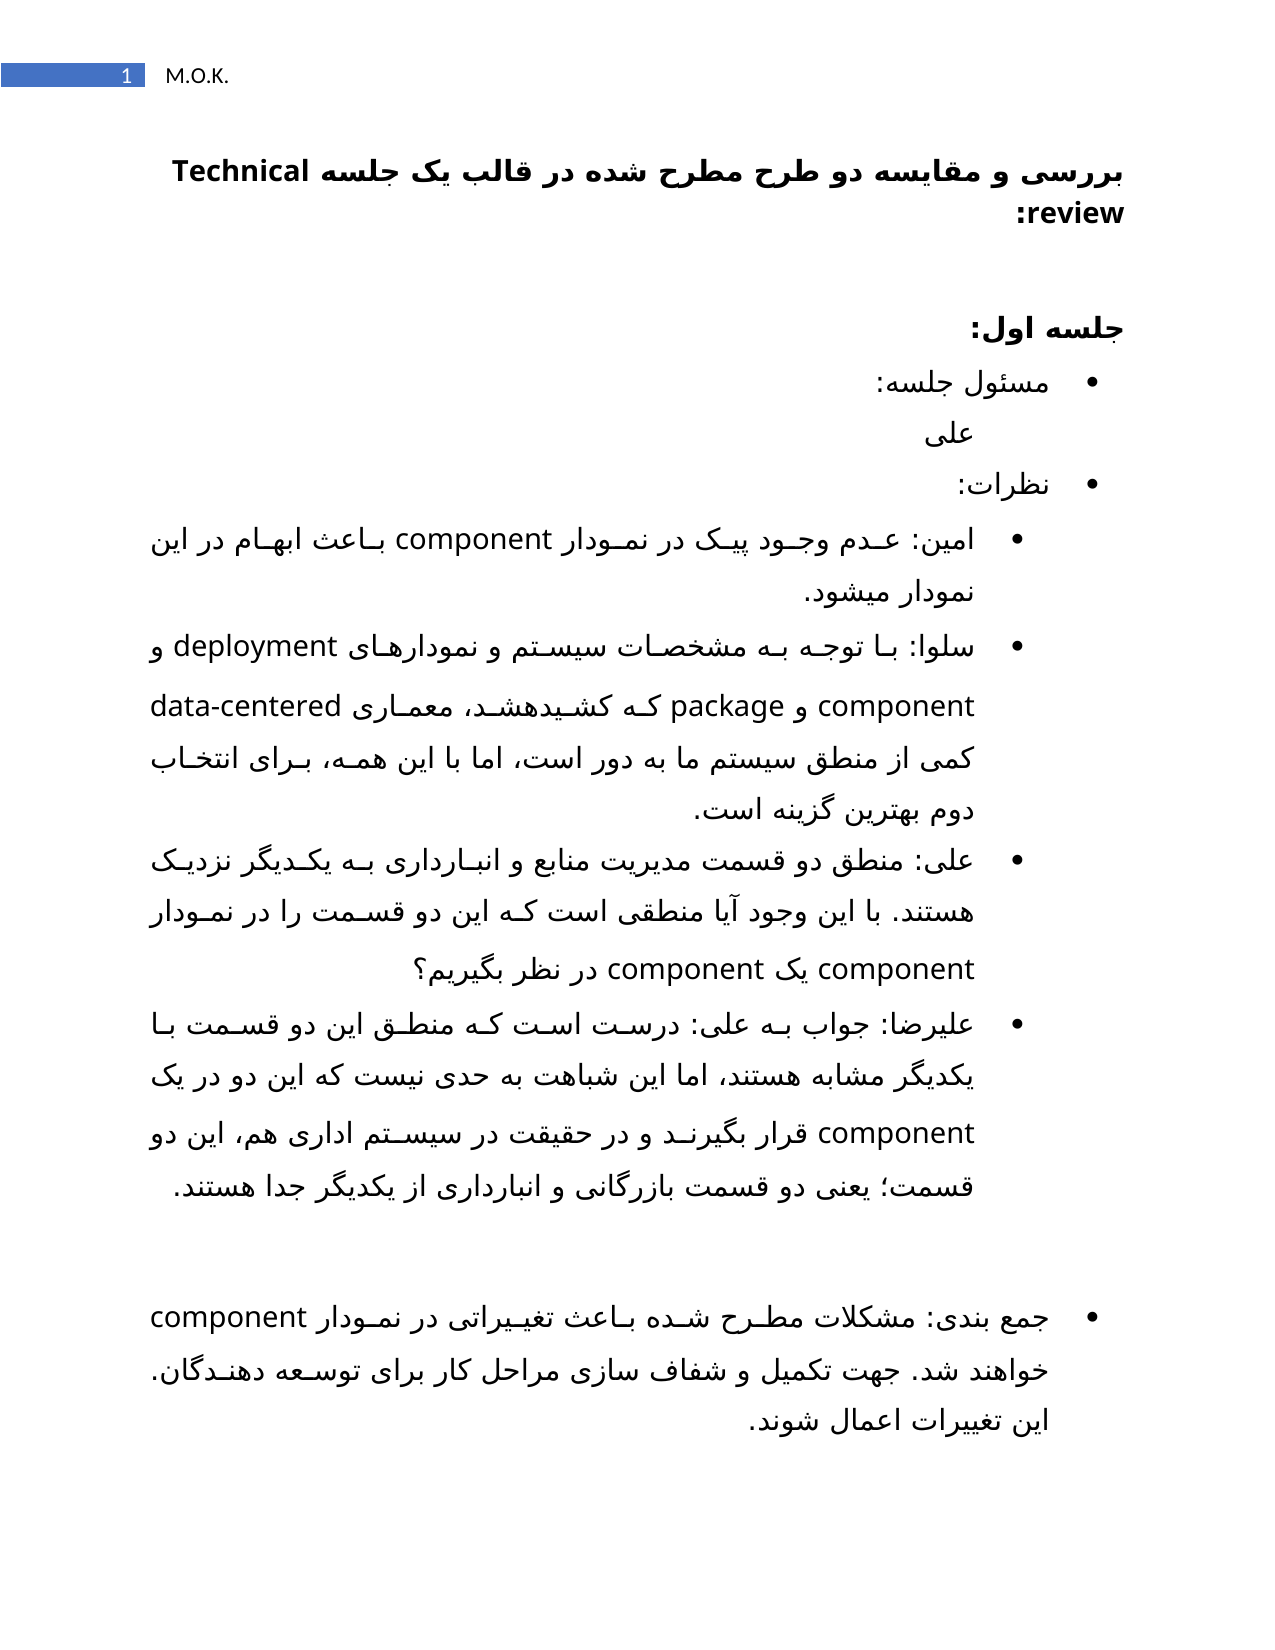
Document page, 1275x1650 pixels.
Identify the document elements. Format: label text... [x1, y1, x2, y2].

list امین: عدم وجود پیک در نمودار component باعث ابهام در این نمودار میشود. [150, 518, 1012, 608]
list علیرضا: جواب به علی: درست است که منطق این دو قسمت با یکدیگر مشابه هستند، اما این شباهت به حدی نیست که این دو در یک component قرار بگیرند و در حقیقت در سیستم اداری هم، این دو قسمت؛ یعنی دو قسمت بازرگانی و انبارداری از یکدیگر جدا هستند. [150, 1008, 1012, 1203]
text بررسی و مقایسه دو طرح مطرح شده در قالب یک جلسه Technical review: [150, 150, 1125, 232]
list علی [150, 416, 975, 450]
list مسئول جلسه: [150, 365, 1087, 399]
list نظرات: [150, 467, 1087, 501]
list سلوا: با توجه به مشخصات سیستم و نمودارهای deployment و component و package که کشیدهشد، معماری data-centered کمی از منطق سیستم ما به دور است، اما با این همه، برای انتخاب دوم بهترین گزینه است. [150, 626, 1012, 827]
list جمع بندی: مشکلات مطرح شده باعث تغییراتی در نمودار component خواهند شد. جهت تکمیل و شفاف سازی مراحل کار برای توسعه دهندگان. این تغییرات اعمال شوند. [150, 1296, 1087, 1438]
text جلسه اول: [150, 312, 1125, 346]
list علی: منطق دو قسمت مدیریت منابع و انبارداری به یکدیگر نزدیک هستند. با این وجود آیا منطقی است که این دو قسمت را در نمودار component یک component در نظر بگیریم؟ [150, 843, 1012, 988]
